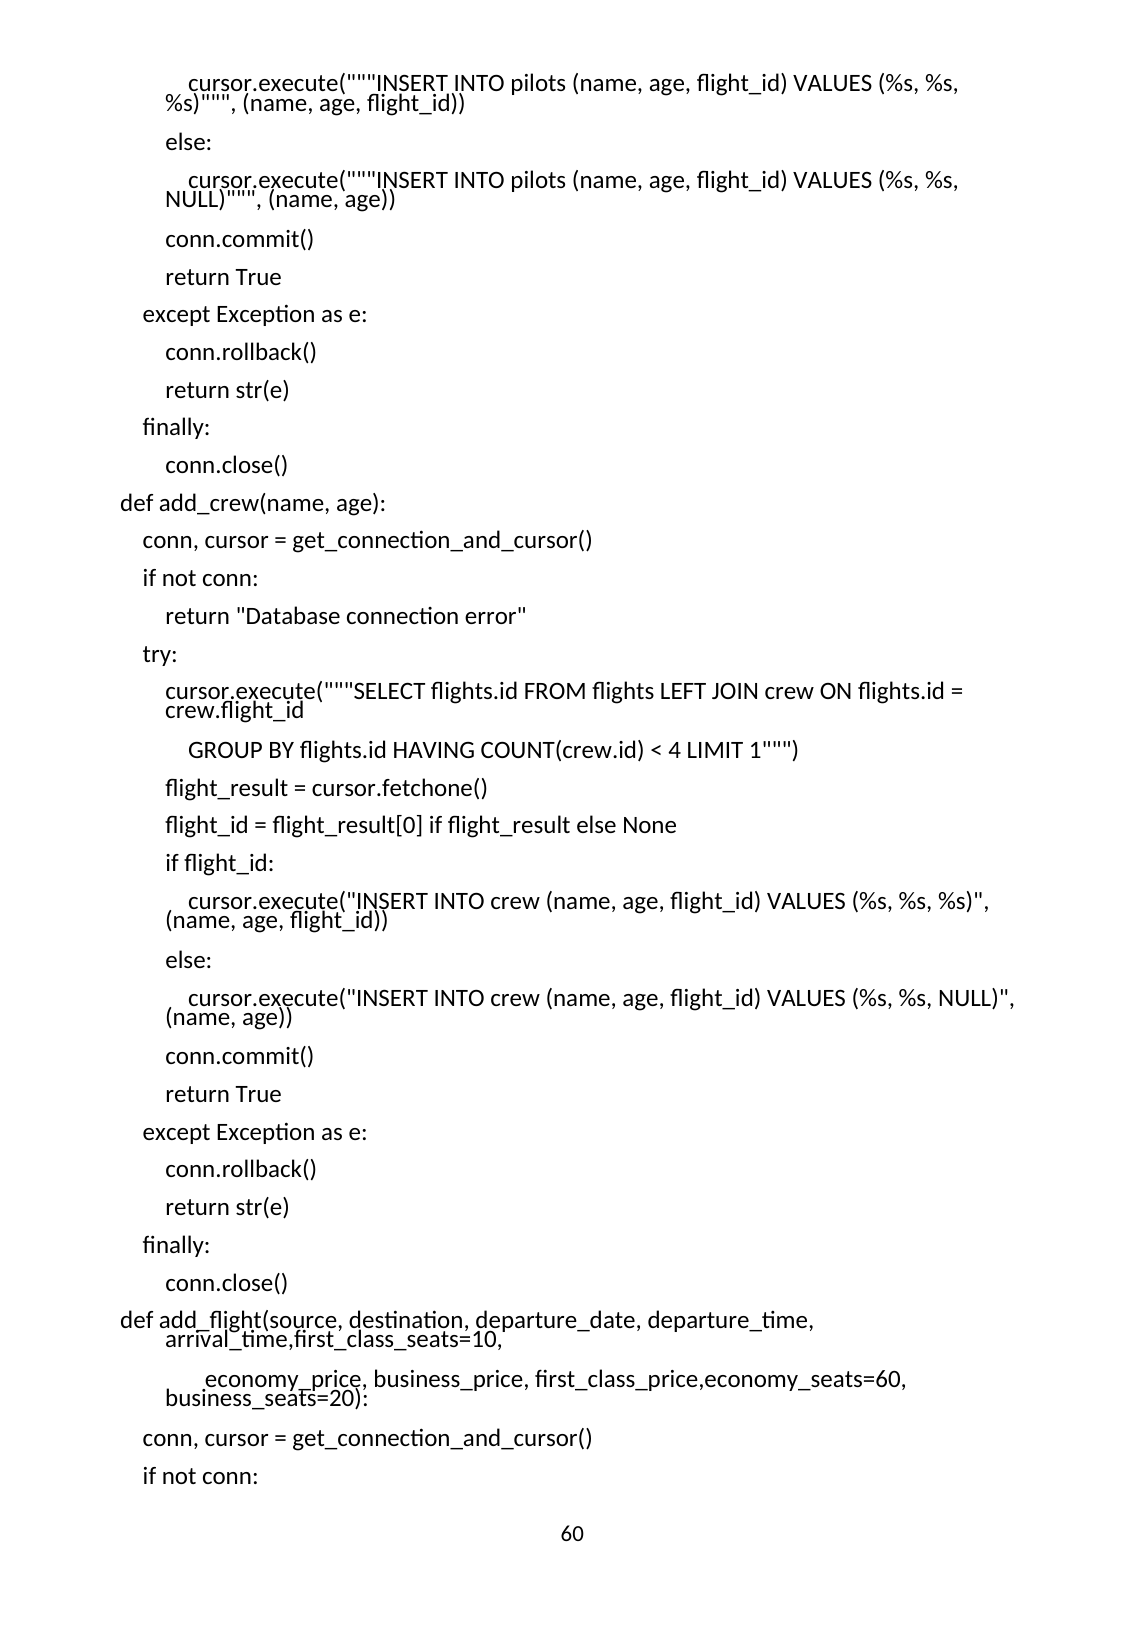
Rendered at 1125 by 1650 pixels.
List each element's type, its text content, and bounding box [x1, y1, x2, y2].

text conn.rollback() [120, 343, 1024, 364]
text return str(e) [120, 381, 1024, 402]
text cursor.execute("INSERT INTO crew (name, age, flight_id) VALUES (%s, %s, %s)", (name, age, flight_id)) [120, 893, 1024, 935]
text def add_flight(source, destination, departure_date, departure_time, arrival_time,first_class_seats=10, [120, 1312, 1024, 1354]
text def add_crew(name, age): [120, 494, 1024, 515]
text return True [120, 268, 1024, 289]
text cursor.execute("INSERT INTO crew (name, age, flight_id) VALUES (%s, %s, NULL)", (name, age)) [120, 989, 1024, 1031]
text return str(e) [120, 1199, 1024, 1220]
text conn.close() [120, 457, 1024, 478]
text try: [120, 645, 1024, 666]
text except Exception as e: [120, 306, 1024, 327]
text conn, cursor = get_connection_and_cursor() [120, 1430, 1024, 1451]
text if not conn: [120, 1467, 1024, 1488]
text GROUP BY flights.id HAVING COUNT(crew.id) < 4 LIMIT 1""") [120, 742, 1024, 763]
text except Exception as e: [120, 1123, 1024, 1144]
text finally: [120, 419, 1024, 440]
text if flight_id: [120, 855, 1024, 876]
text else: [120, 951, 1024, 972]
text flight_result = cursor.fetchone() [120, 779, 1024, 801]
text conn.commit() [120, 230, 1024, 251]
text cursor.execute("""INSERT INTO pilots (name, age, flight_id) VALUES (%s, %s, NULL)""", (name, age)) [120, 172, 1024, 214]
text flight_id = flight_result[0] if flight_result else None [120, 817, 1024, 838]
text cursor.execute("""INSERT INTO pilots (name, age, flight_id) VALUES (%s, %s, %s)""", (name, age, flight_id)) [120, 75, 1024, 117]
text economy_price, business_price, first_class_price,economy_seats=60, business_seats=20): [120, 1371, 1024, 1413]
text return True [120, 1086, 1024, 1107]
text conn, cursor = get_connection_and_cursor() [120, 532, 1024, 553]
text if not conn: [120, 570, 1024, 591]
text finally: [120, 1237, 1024, 1258]
text cursor.execute("""SELECT flights.id FROM flights LEFT JOIN crew ON flights.id = crew.flight_id [120, 683, 1024, 725]
text return "Database connection error" [120, 607, 1024, 628]
text else: [120, 134, 1024, 155]
text conn.commit() [120, 1048, 1024, 1069]
text conn.close() [120, 1274, 1024, 1295]
text conn.rollback() [120, 1161, 1024, 1182]
